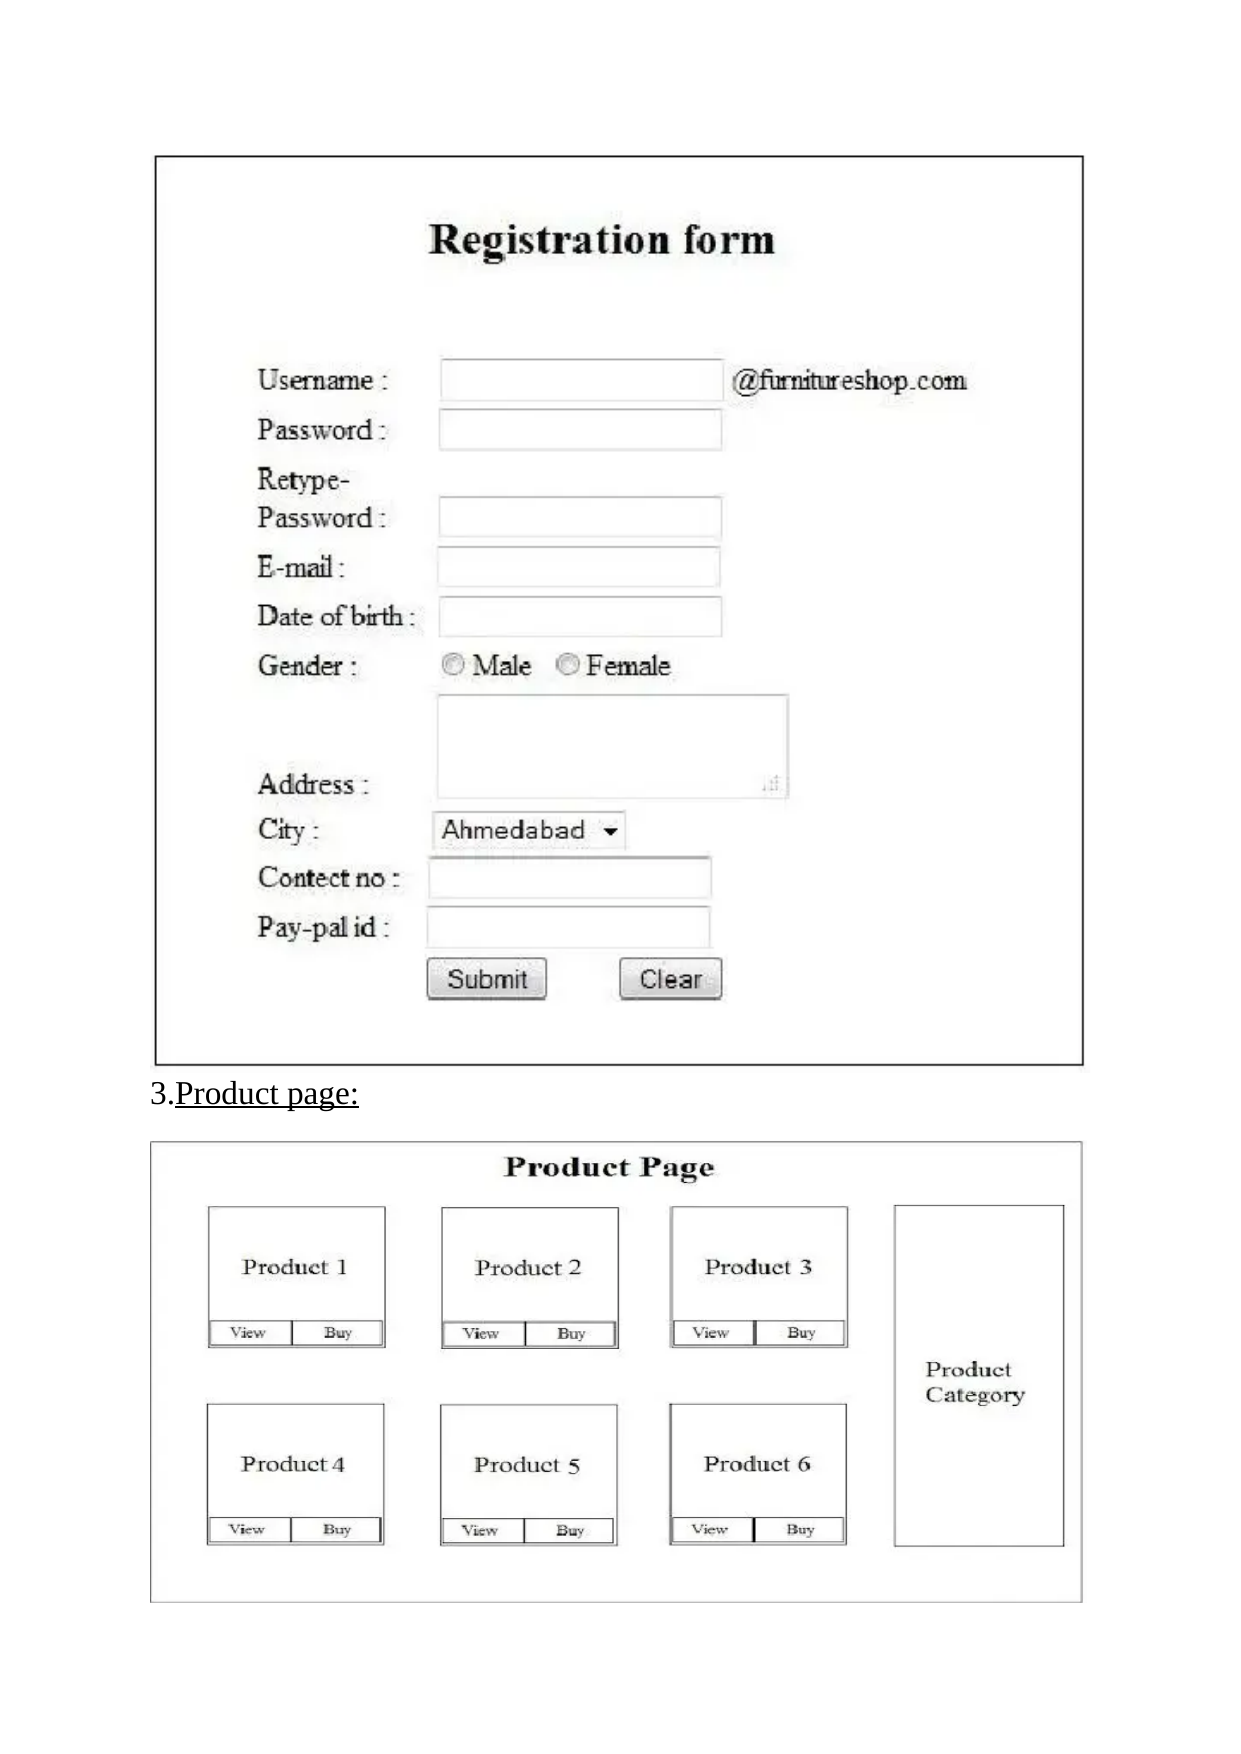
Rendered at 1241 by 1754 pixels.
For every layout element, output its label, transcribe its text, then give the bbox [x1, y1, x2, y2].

picture [150, 150, 1091, 1073]
text 3.Product page: [150, 1073, 1090, 1111]
picture [150, 1140, 1087, 1603]
